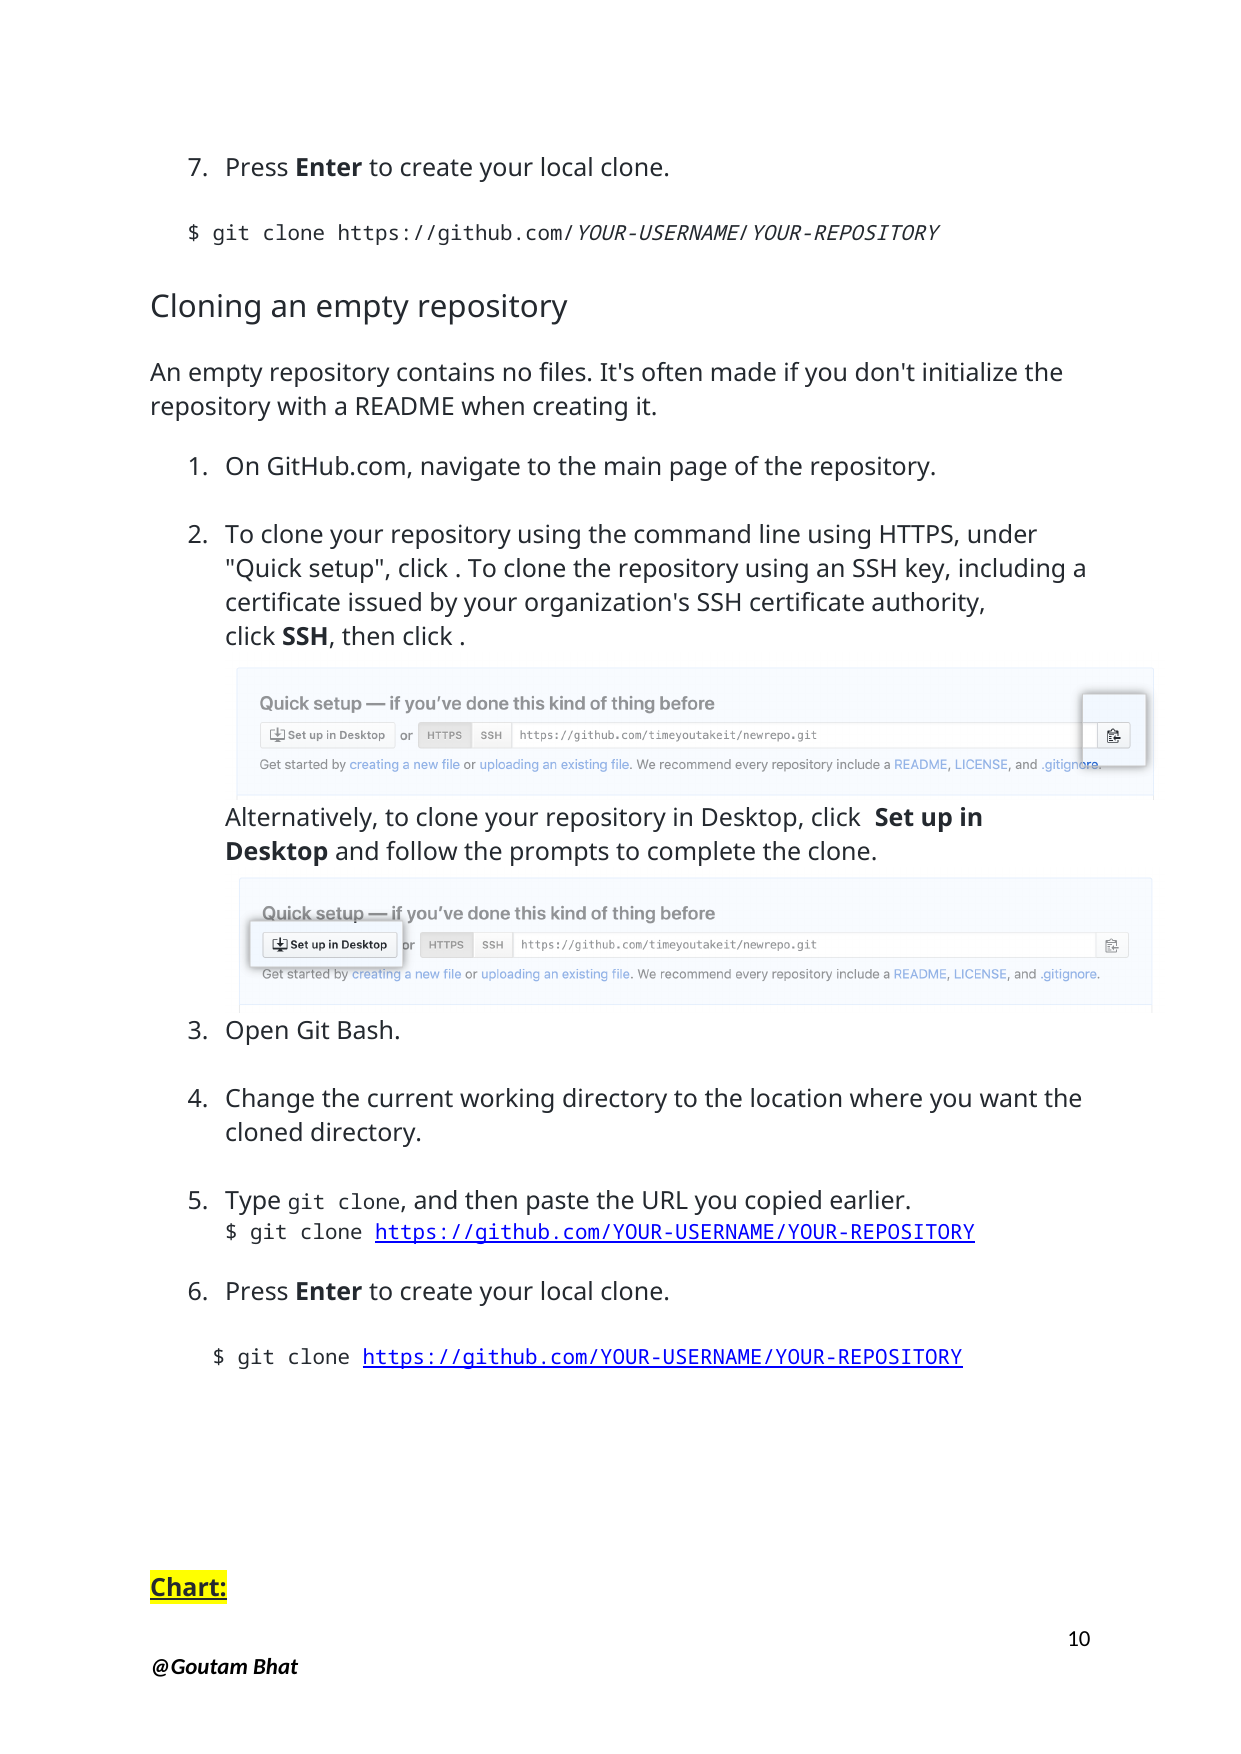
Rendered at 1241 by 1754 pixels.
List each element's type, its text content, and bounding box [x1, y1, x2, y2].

text $ git clone https://github.com/YOUR-USERNAME/YOUR-REPOSITORY [225, 1217, 1090, 1246]
list Open Git Bash. [187, 1013, 1090, 1047]
list Press Enter to create your local clone. [187, 150, 1090, 184]
picture [225, 867, 1166, 1013]
text Alternatively, to clone your repository in Desktop, click Set up in Desktop and follow the prompts to complete the clone. [225, 800, 1090, 867]
text $ git clone https://github.com/YOUR-USERNAME/YOUR-REPOSITORY [187, 218, 1090, 247]
subtitle Cloning an empty repository [150, 284, 1090, 327]
text Chart: [150, 1569, 1090, 1604]
list Press Enter to create your local clone. [187, 1274, 1090, 1308]
list On GitHub.com, navigate to the main page of the repository. [187, 448, 1090, 482]
text An empty repository contains no files. It's often made if you don't initialize the repository with a README when creating it. [150, 355, 1090, 423]
list Type git clone, and then paste the URL you copied earlier. [187, 1183, 1090, 1217]
text $ git clone https://github.com/YOUR-USERNAME/YOUR-REPOSITORY [187, 1342, 1090, 1371]
list Change the current working directory to the location where you want the cloned directory. [187, 1081, 1090, 1149]
picture [225, 652, 1166, 800]
